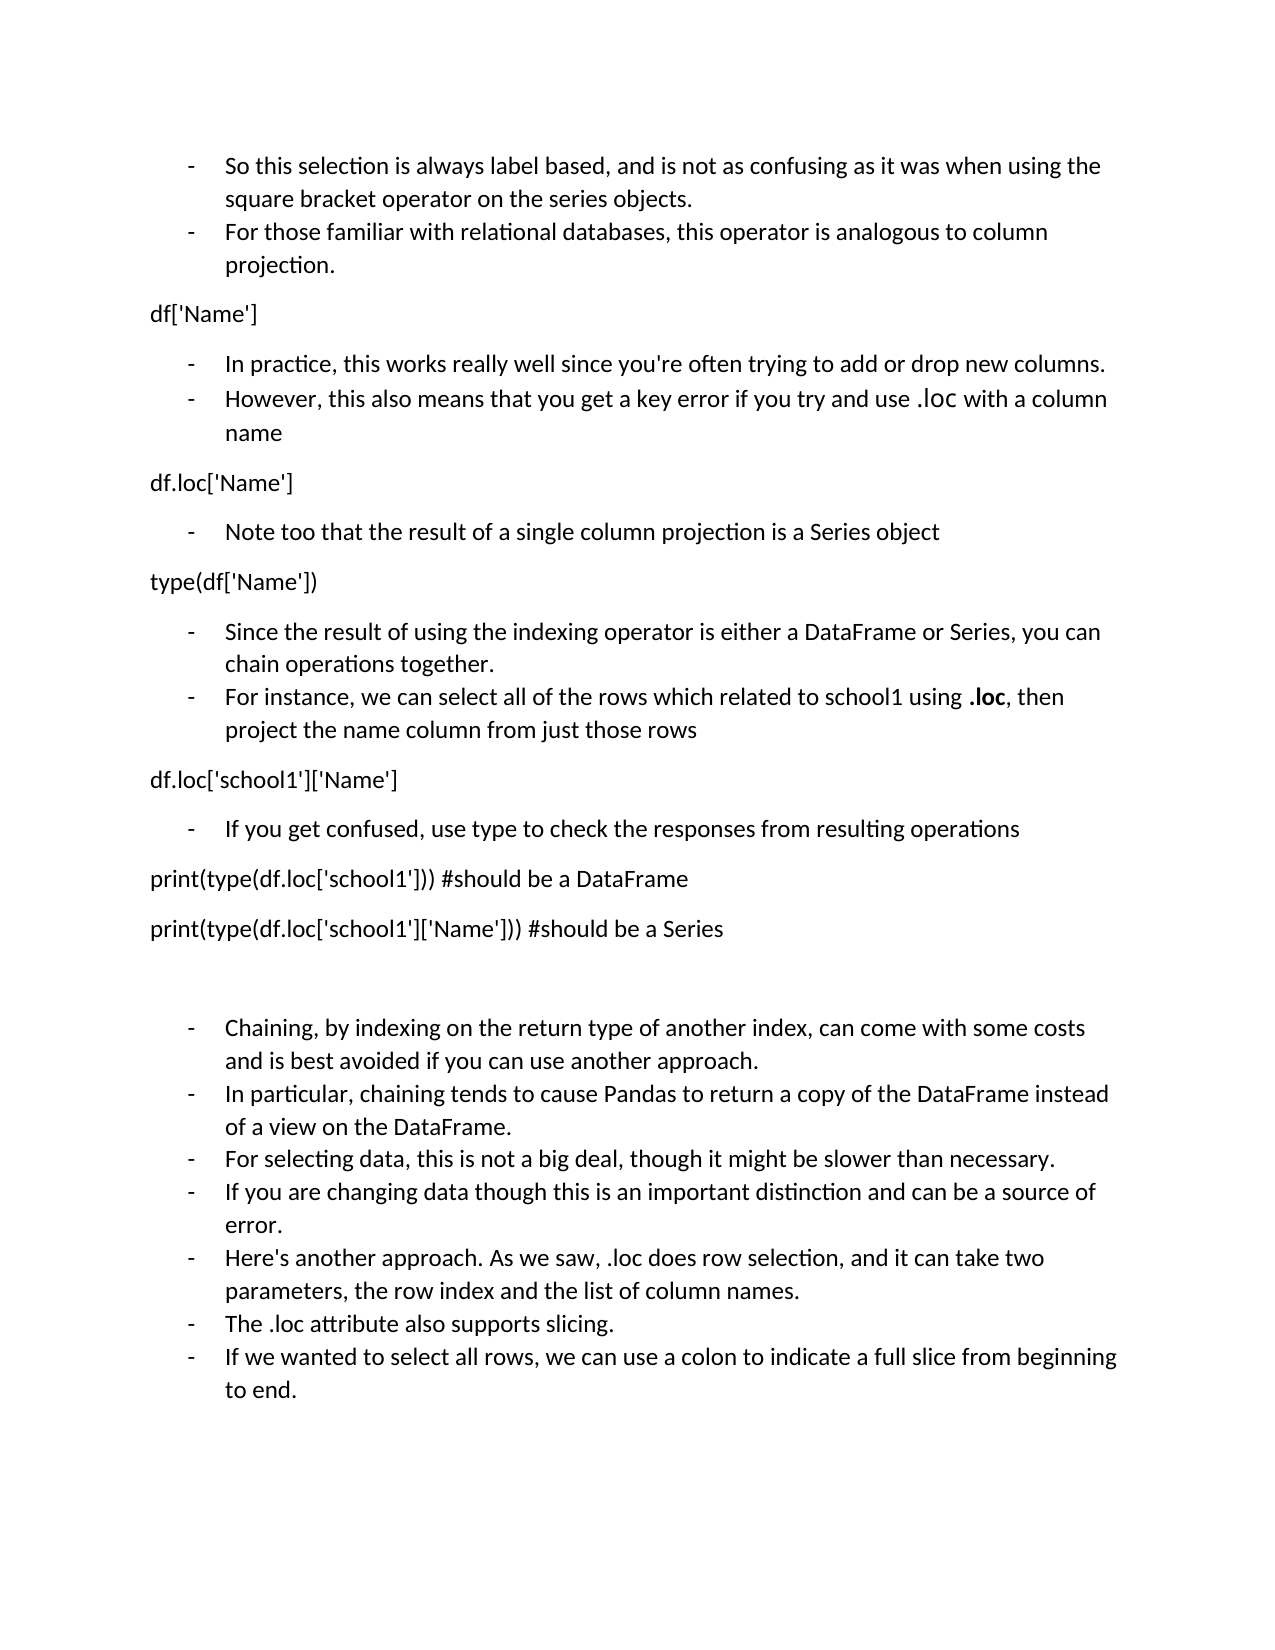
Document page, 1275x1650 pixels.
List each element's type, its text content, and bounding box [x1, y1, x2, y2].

list However, this also means that you get a key error if you try and use .loc with a column name [187, 381, 1125, 448]
list If you are changing data though this is an important distinction and can be a source of error. [187, 1176, 1125, 1240]
text print(type(df.loc['school1']['Name'])) #should be a Series [150, 913, 1125, 943]
list In practice, this works really well since you're often trying to add or drop new columns. [187, 348, 1125, 378]
list So this selection is always label based, and is not as confusing as it was when using the square bracket operator on the series objects. [187, 150, 1125, 213]
list Here's another approach. As we saw, .loc does row selection, and it can take two parameters, the row index and the list of column names. [187, 1242, 1125, 1306]
list Chaining, by indexing on the return type of another index, can come with some costs and is best avoided if you can use another approach. [187, 1012, 1125, 1075]
list Since the result of using the indexing operator is either a DataFrame or Series, you can chain operations together. [187, 616, 1125, 679]
text df.loc['school1']['Name'] [150, 764, 1125, 794]
list For selecting data, this is not a big deal, though it might be slower than necessary. [187, 1143, 1125, 1174]
text print(type(df.loc['school1'])) #should be a DataFrame [150, 863, 1125, 894]
list If you get confused, use type to check the responses from resulting operations [187, 813, 1125, 844]
list Note too that the result of a single column projection is a Series object [187, 516, 1125, 547]
list If we wanted to select all rows, we can use a colon to indicate a full slice from beginning to end. [187, 1341, 1125, 1404]
text type(df['Name']) [150, 566, 1125, 597]
text df['Name'] [150, 298, 1125, 329]
text df.loc['Name'] [150, 467, 1125, 497]
list In particular, chaining tends to cause Pandas to return a copy of the DataFrame instead of a view on the DataFrame. [187, 1078, 1125, 1141]
list The .loc attribute also supports slicing. [187, 1308, 1125, 1339]
list For those familiar with relational databases, this operator is analogous to column projection. [187, 216, 1125, 279]
list For instance, we can select all of the rows which related to school1 using .loc, then project the name column from just those rows [187, 681, 1125, 745]
